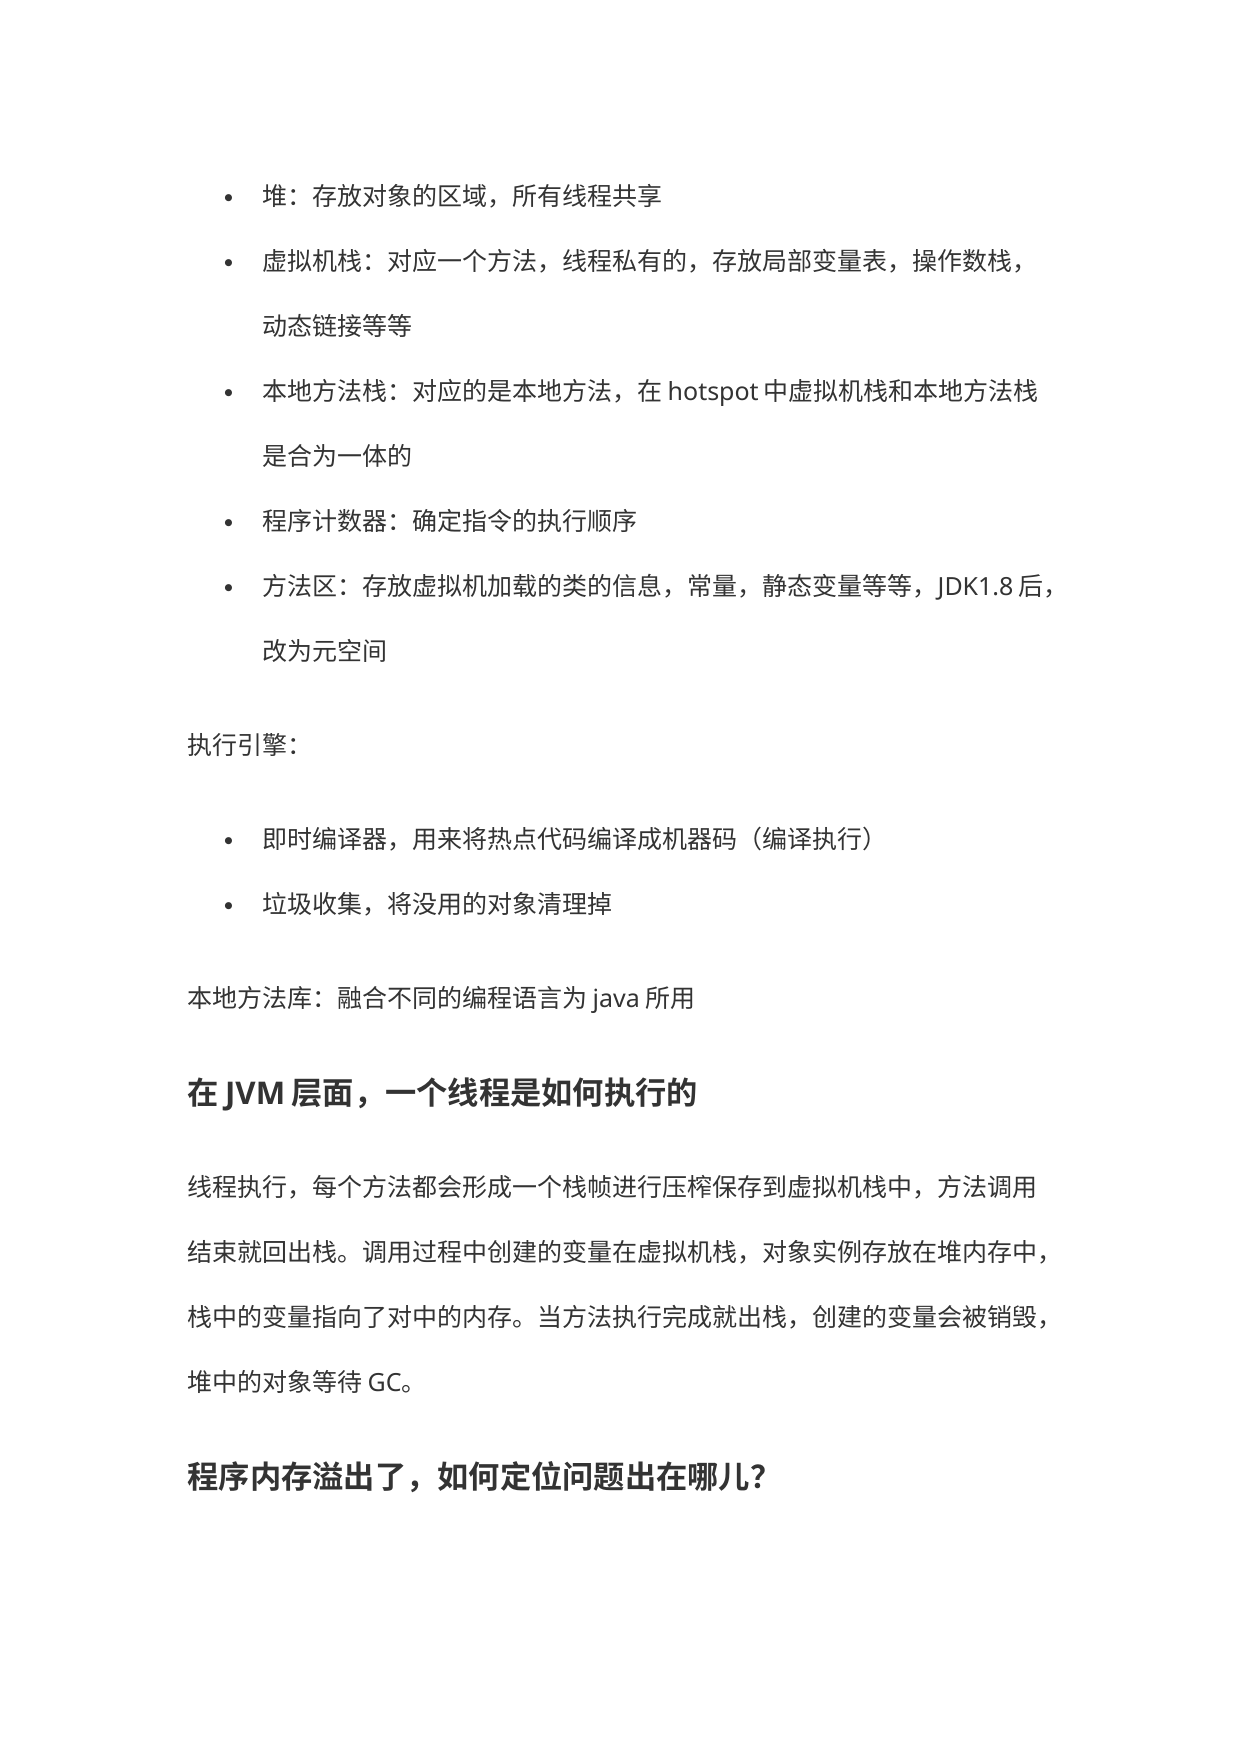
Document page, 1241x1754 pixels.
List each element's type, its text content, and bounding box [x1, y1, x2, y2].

list 程序计数器：确定指令的执行顺序 [225, 487, 1053, 552]
list 堆：存放对象的区域，所有线程共享 [225, 162, 1053, 227]
text 在JVM层面，一个线程是如何执行的 [187, 1059, 1053, 1124]
list 垃圾收集，将没用的对象清理掉 [225, 870, 1053, 935]
text 程序内存溢出了，如何定位问题出在哪儿？ [187, 1442, 1053, 1507]
list 本地方法栈：对应的是本地方法，在hotspot中虚拟机栈和本地方法栈是合为一体的 [225, 357, 1053, 487]
list 即时编译器，用来将热点代码编译成机器码（编译执行） [225, 805, 1053, 870]
list 方法区：存放虚拟机加载的类的信息，常量，静态变量等等，JDK1.8后，改为元空间 [225, 552, 1053, 682]
text 本地方法库：融合不同的编程语言为java所用 [187, 964, 1053, 1029]
list 虚拟机栈：对应一个方法，线程私有的，存放局部变量表，操作数栈，动态链接等等 [225, 227, 1053, 357]
text 线程执行，每个方法都会形成一个栈帧进行压榨保存到虚拟机栈中，方法调用结束就回出栈。调用过程中创建的变量在虚拟机栈，对象实例存放在堆内存中，栈中的变量指向了对中的内存。当方法执行完成就出栈，创建的变量会被销毁，堆中的对象等待GC。 [187, 1153, 1053, 1413]
text 执行引擎： [187, 711, 1053, 776]
